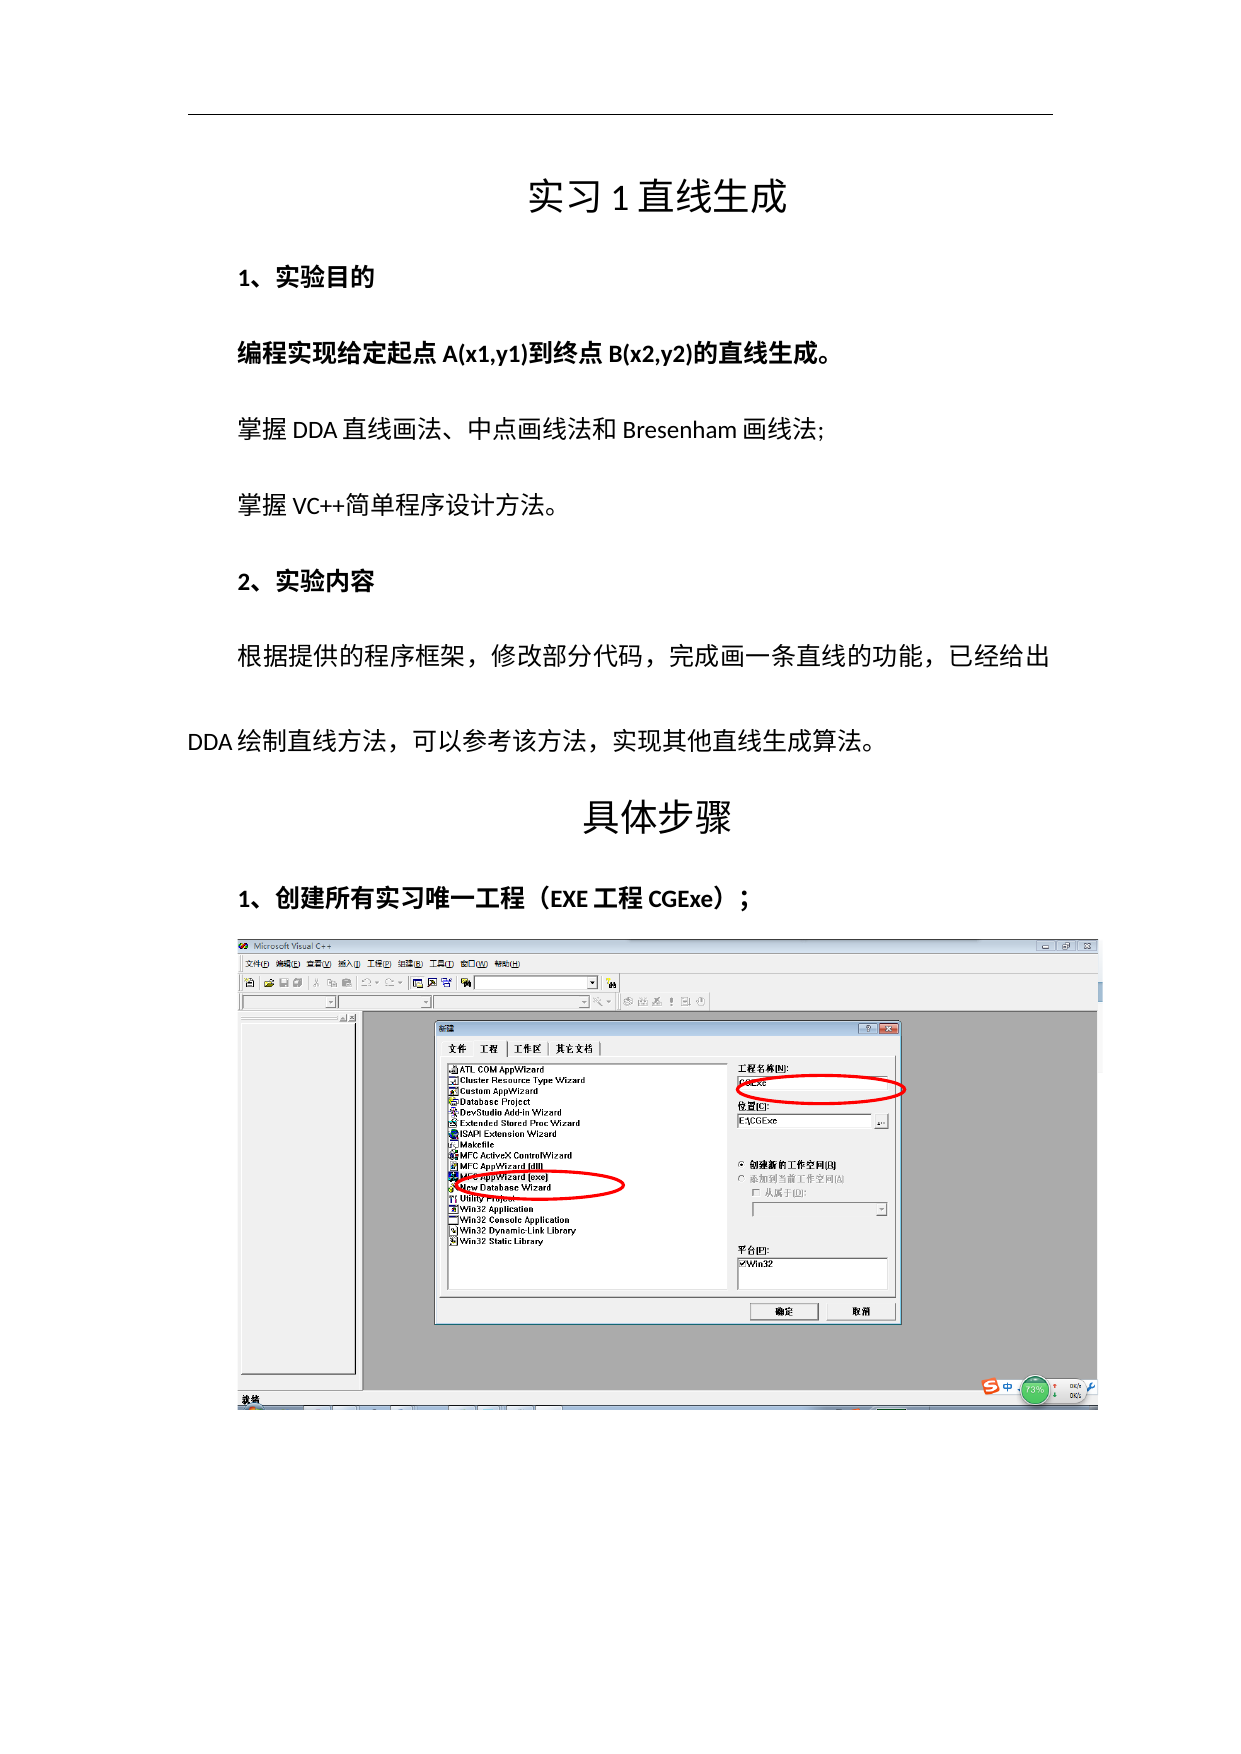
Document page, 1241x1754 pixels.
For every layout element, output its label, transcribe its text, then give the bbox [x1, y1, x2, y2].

text 根据提供的程序框架，修改部分代码，完成画一条直线的功能，已经给出DDA绘制直线方法，可以参考该方法，实现其他直线生成算法。 [187, 622, 1053, 772]
text 实习1 直线生成 [187, 162, 1053, 227]
text 掌握DDA直线画法、中点画线法和Bresenham画线法; [187, 395, 1053, 460]
text 具体步骤 [187, 783, 1053, 848]
picture [237, 939, 1103, 1410]
text 编程实现给定起点A(x1,y1)到终点B(x2,y2)的直线生成。 [187, 319, 1053, 384]
text 掌握VC++简单程序设计方法。 [187, 471, 1053, 536]
text 1、创建所有实习唯一工程（EXE工程CGExe）； [187, 864, 1053, 929]
text 1、实验目的 [187, 243, 1053, 308]
text 2、实验内容 [187, 547, 1053, 612]
